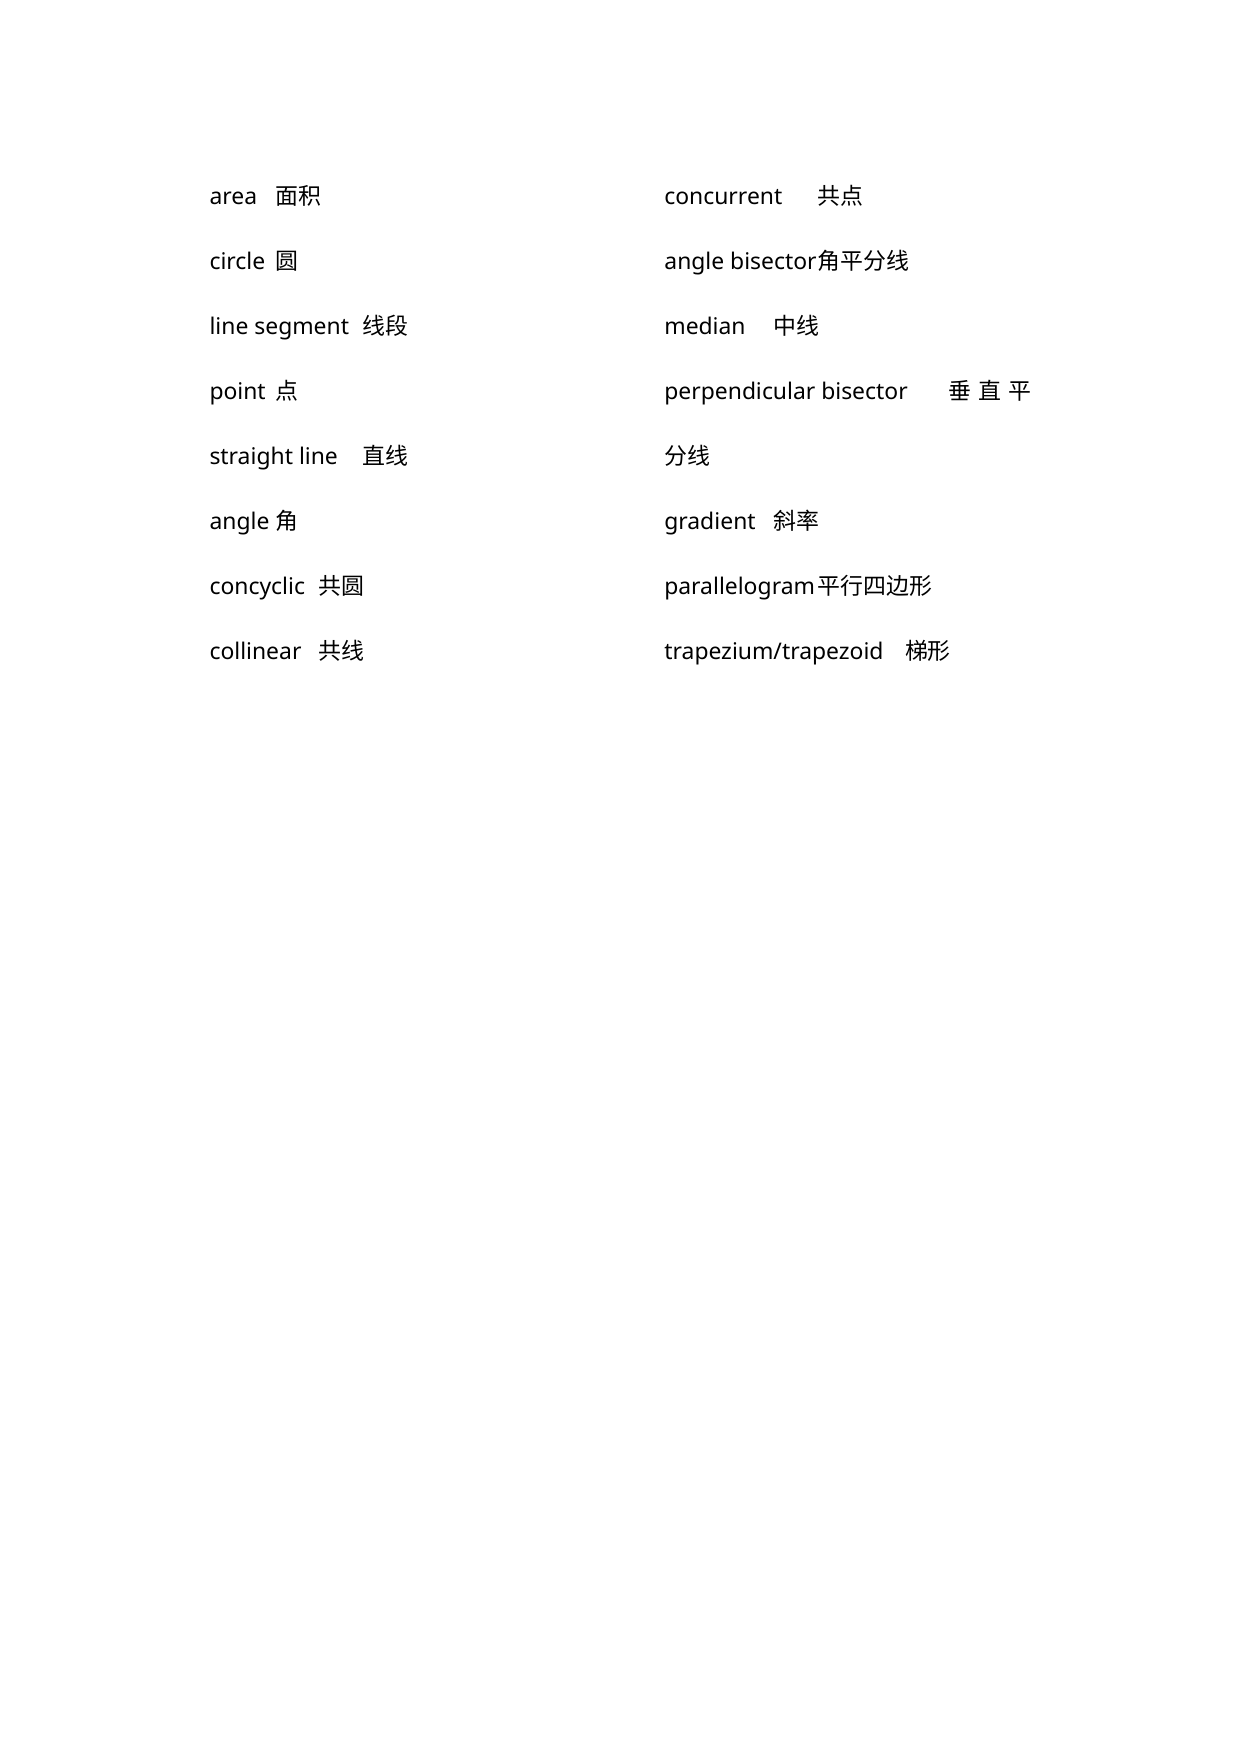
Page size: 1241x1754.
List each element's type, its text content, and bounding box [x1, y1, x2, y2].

text circle 圆 [209, 227, 576, 292]
text concyclic 共圆 [209, 552, 576, 617]
text perpendicular bisector 垂直平分线 [664, 357, 1031, 487]
text angle bisector 角平分线 [664, 227, 1031, 292]
text gradient 斜率 [664, 487, 1031, 552]
text collinear 共线 [209, 617, 576, 682]
text area 面积 [209, 162, 576, 227]
text trapezium/trapezoid 梯形 [664, 617, 1031, 682]
text line segment 线段 [209, 292, 576, 357]
text point 点 [209, 357, 576, 422]
text median 中线 [664, 292, 1031, 357]
text angle 角 [209, 487, 576, 552]
text concurrent 共点 [664, 162, 1031, 227]
text straight line 直线 [209, 422, 576, 487]
text parallelogram 平行四边形 [664, 552, 1031, 617]
